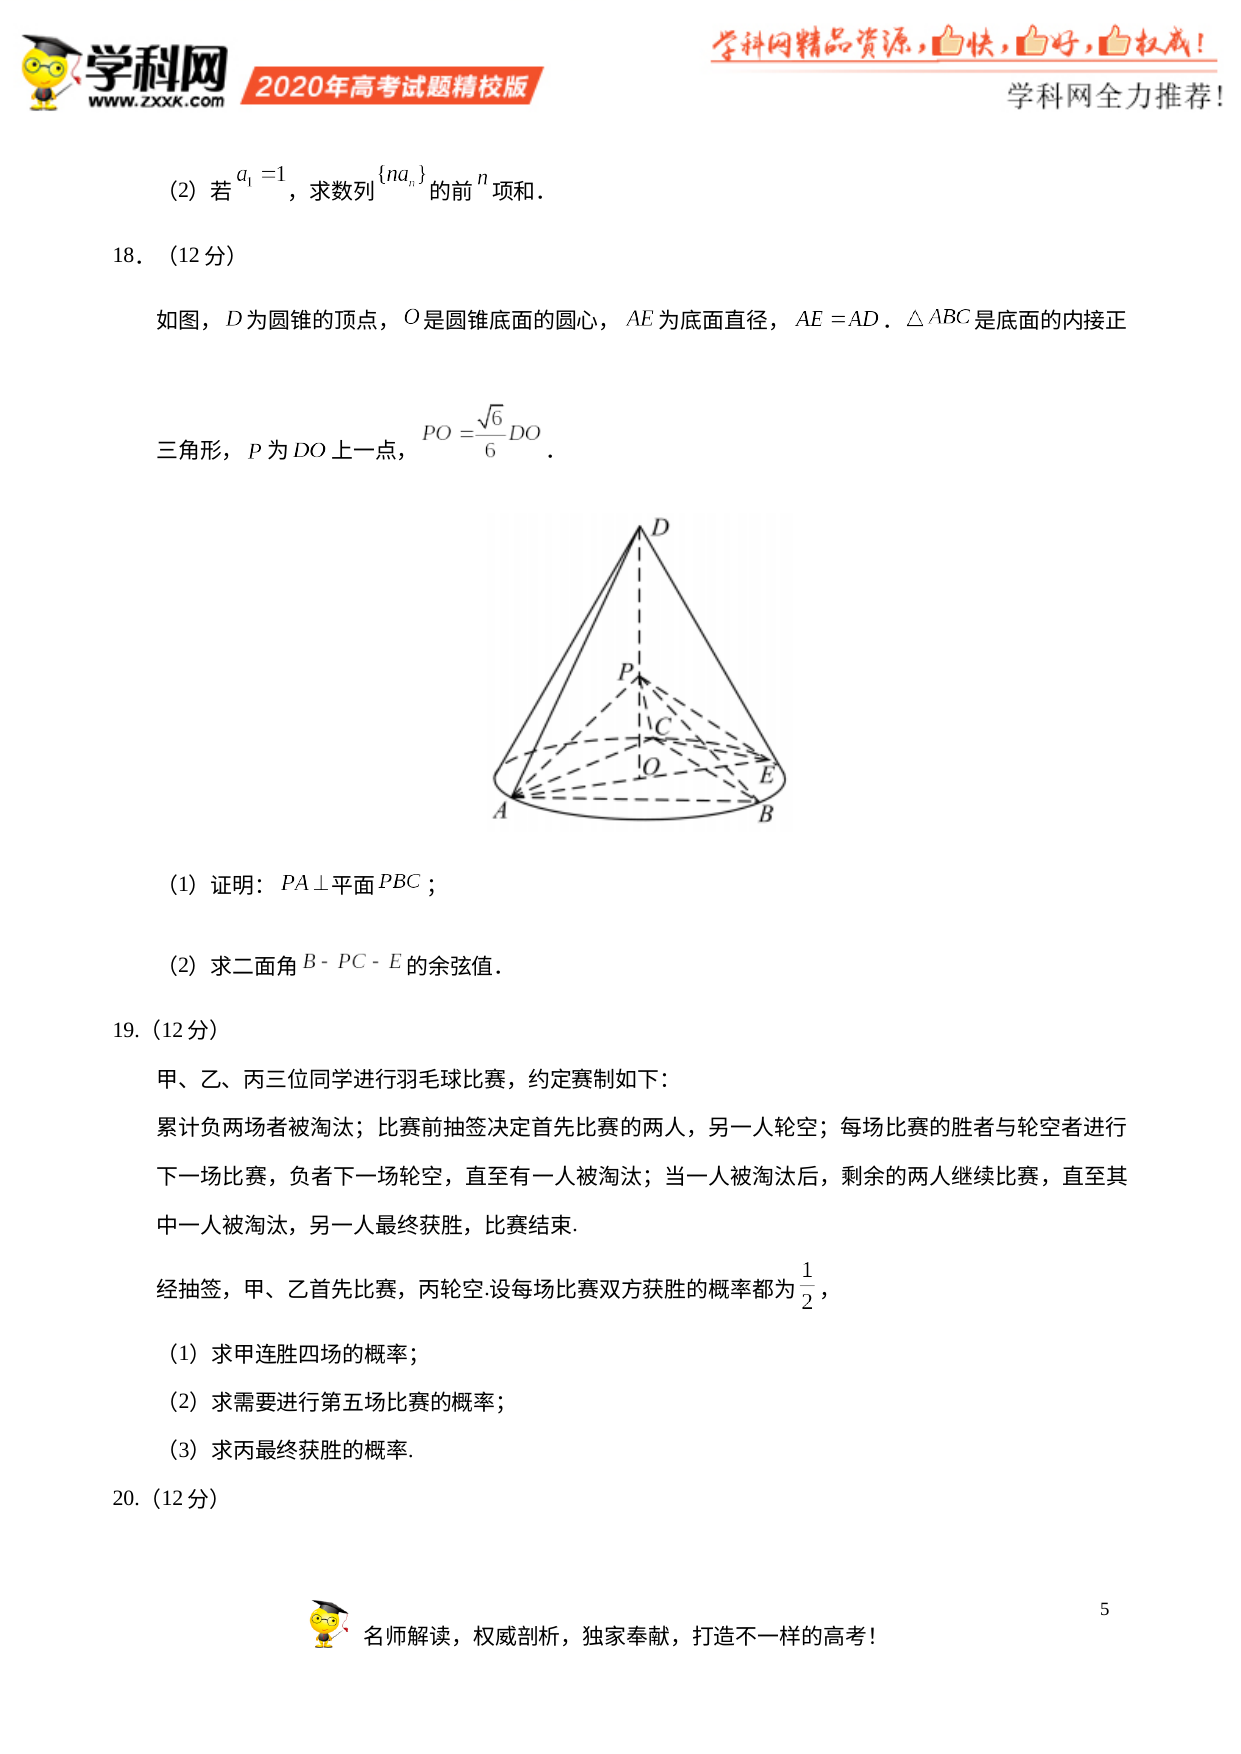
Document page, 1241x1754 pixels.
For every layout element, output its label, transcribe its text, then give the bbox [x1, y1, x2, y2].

text 19.（12分） [112, 1013, 1128, 1046]
text 18．（12分） [112, 238, 1128, 271]
text 经抽签，甲、乙首先比赛，丙轮空.设每场比赛双方获胜的概率都为， [112, 1256, 1128, 1321]
picture [304, 1596, 350, 1650]
text （2）求需要进行第五场比赛的概率； [156, 1385, 1128, 1417]
text 甲、乙、丙三位同学进行羽毛球比赛，约定赛制如下： [112, 1061, 1128, 1094]
text （3）求丙最终获胜的概率. [156, 1433, 1128, 1466]
text 如图，为圆锥的顶点，是圆锥底面的圆心，为底面直径，．是底面的内接正三角形，为上一点，． [156, 287, 1128, 498]
text 累计负两场者被淘汰；比赛前抽签决定首先比赛的两人，另一人轮空；每场比赛的胜者与轮空者进行下一场比赛，负者下一场轮空，直至有一人被淘汰；当一人被淘汰后，剩余的两人继续比赛，直至其中一人被淘汰，另一人最终获胜，比赛结束. [156, 1110, 1128, 1240]
picture [487, 513, 797, 833]
picture [2, 0, 1240, 141]
text （1）证明：平面； [156, 851, 1128, 916]
text （2）若，求数列的前项和． [156, 157, 1128, 222]
text （2）求二面角的余弦值． [156, 932, 1128, 997]
text （1）求甲连胜四场的概率； [156, 1336, 1128, 1369]
text 20.（12分） [112, 1481, 1128, 1514]
